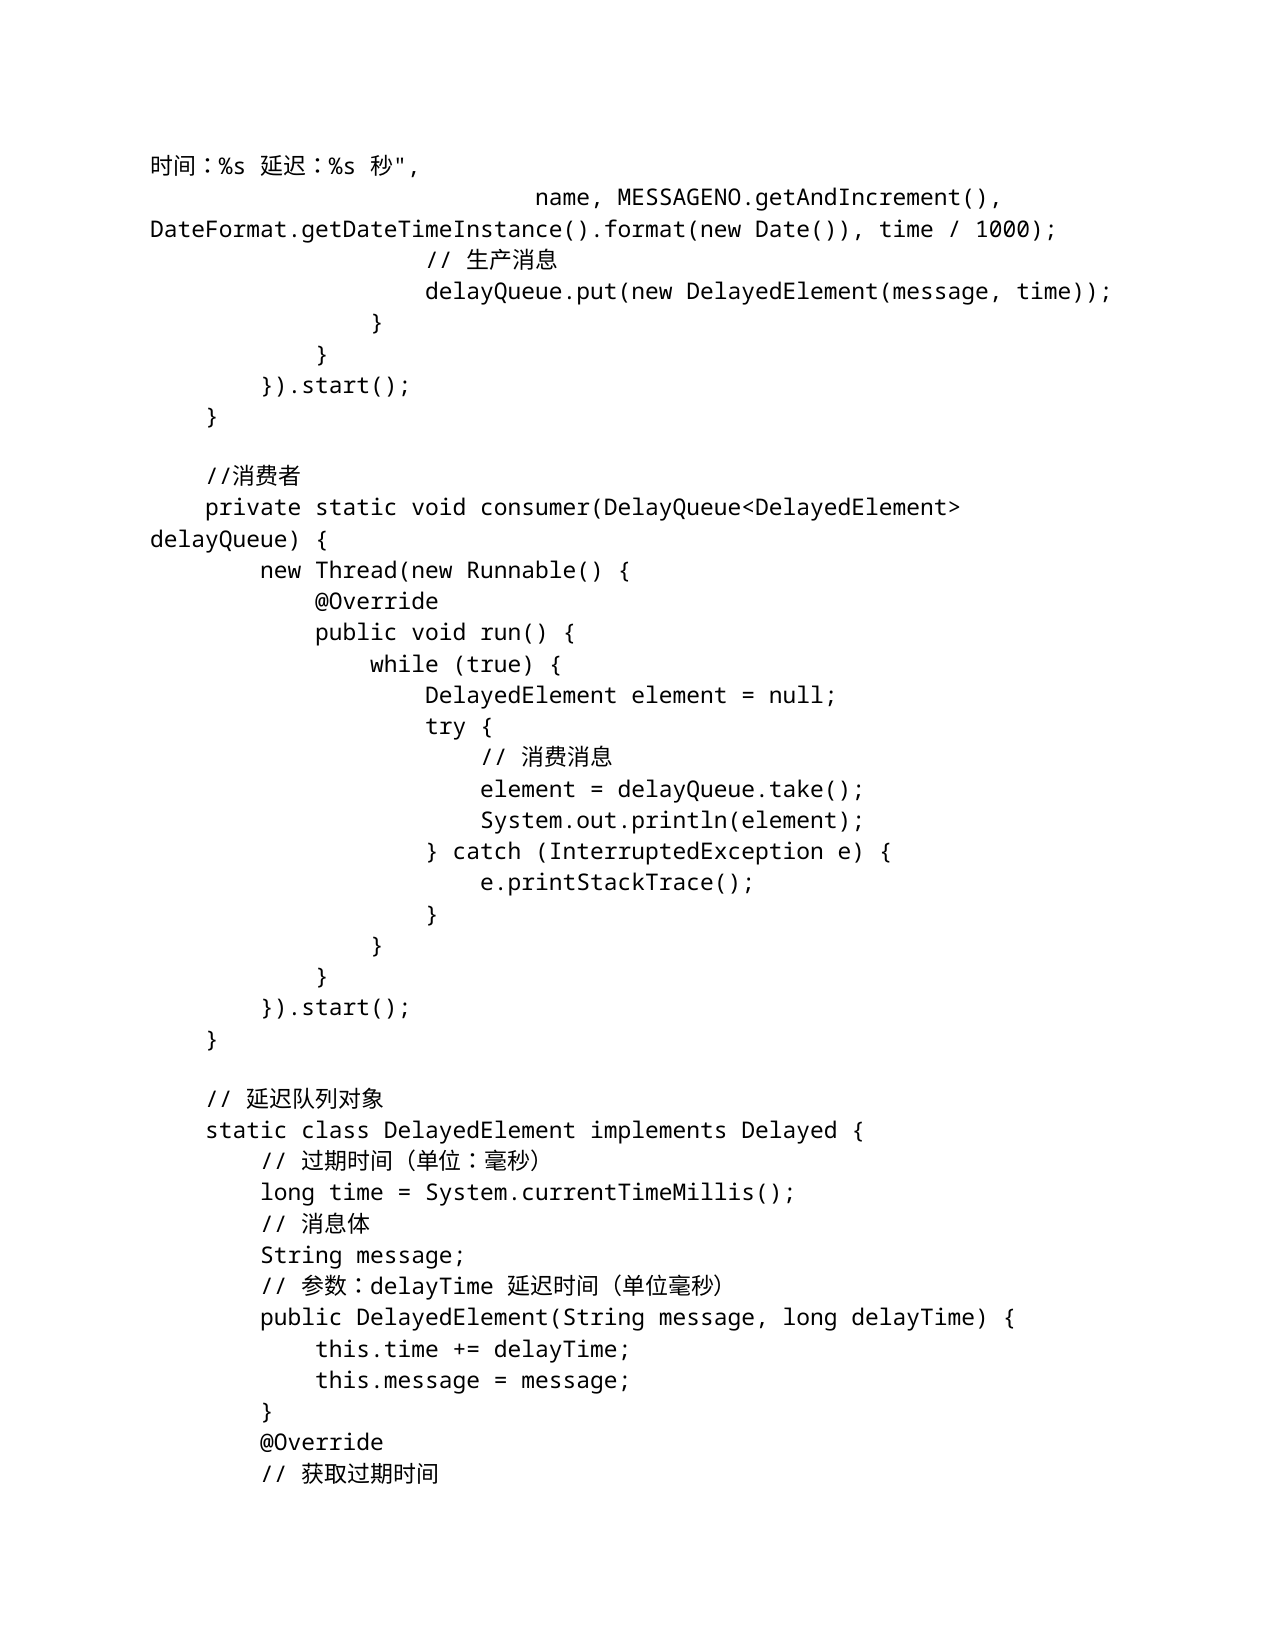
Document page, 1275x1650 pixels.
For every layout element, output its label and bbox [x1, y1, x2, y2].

text [150, 150, 1125, 1489]
